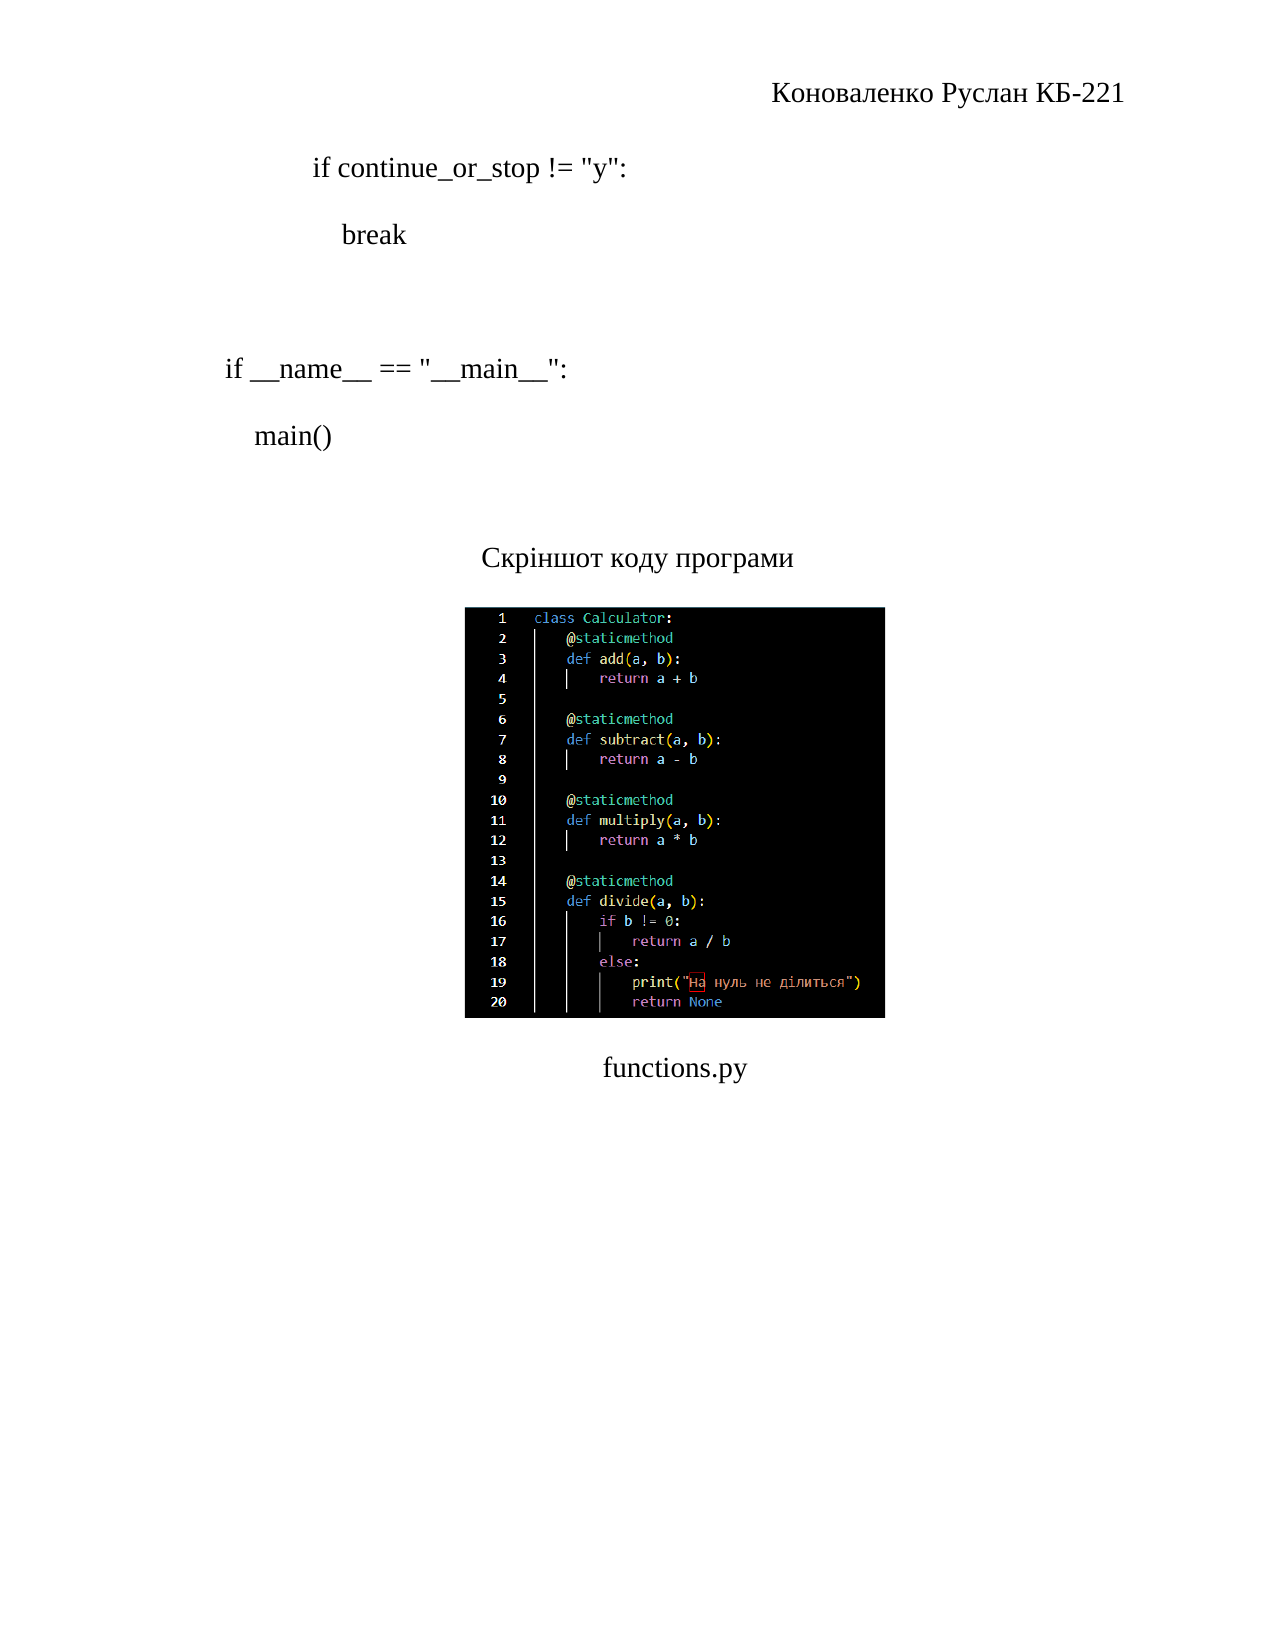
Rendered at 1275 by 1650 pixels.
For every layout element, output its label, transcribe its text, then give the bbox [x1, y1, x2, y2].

picture [464, 607, 886, 1018]
text main() [225, 418, 1125, 451]
text functions.py [225, 1051, 1125, 1084]
text break [225, 217, 1125, 251]
text Скріншот коду програми [150, 540, 1125, 574]
text if __name__ == "__main__": [225, 351, 1125, 384]
text if continue_or_stop != "y": [225, 150, 1125, 183]
